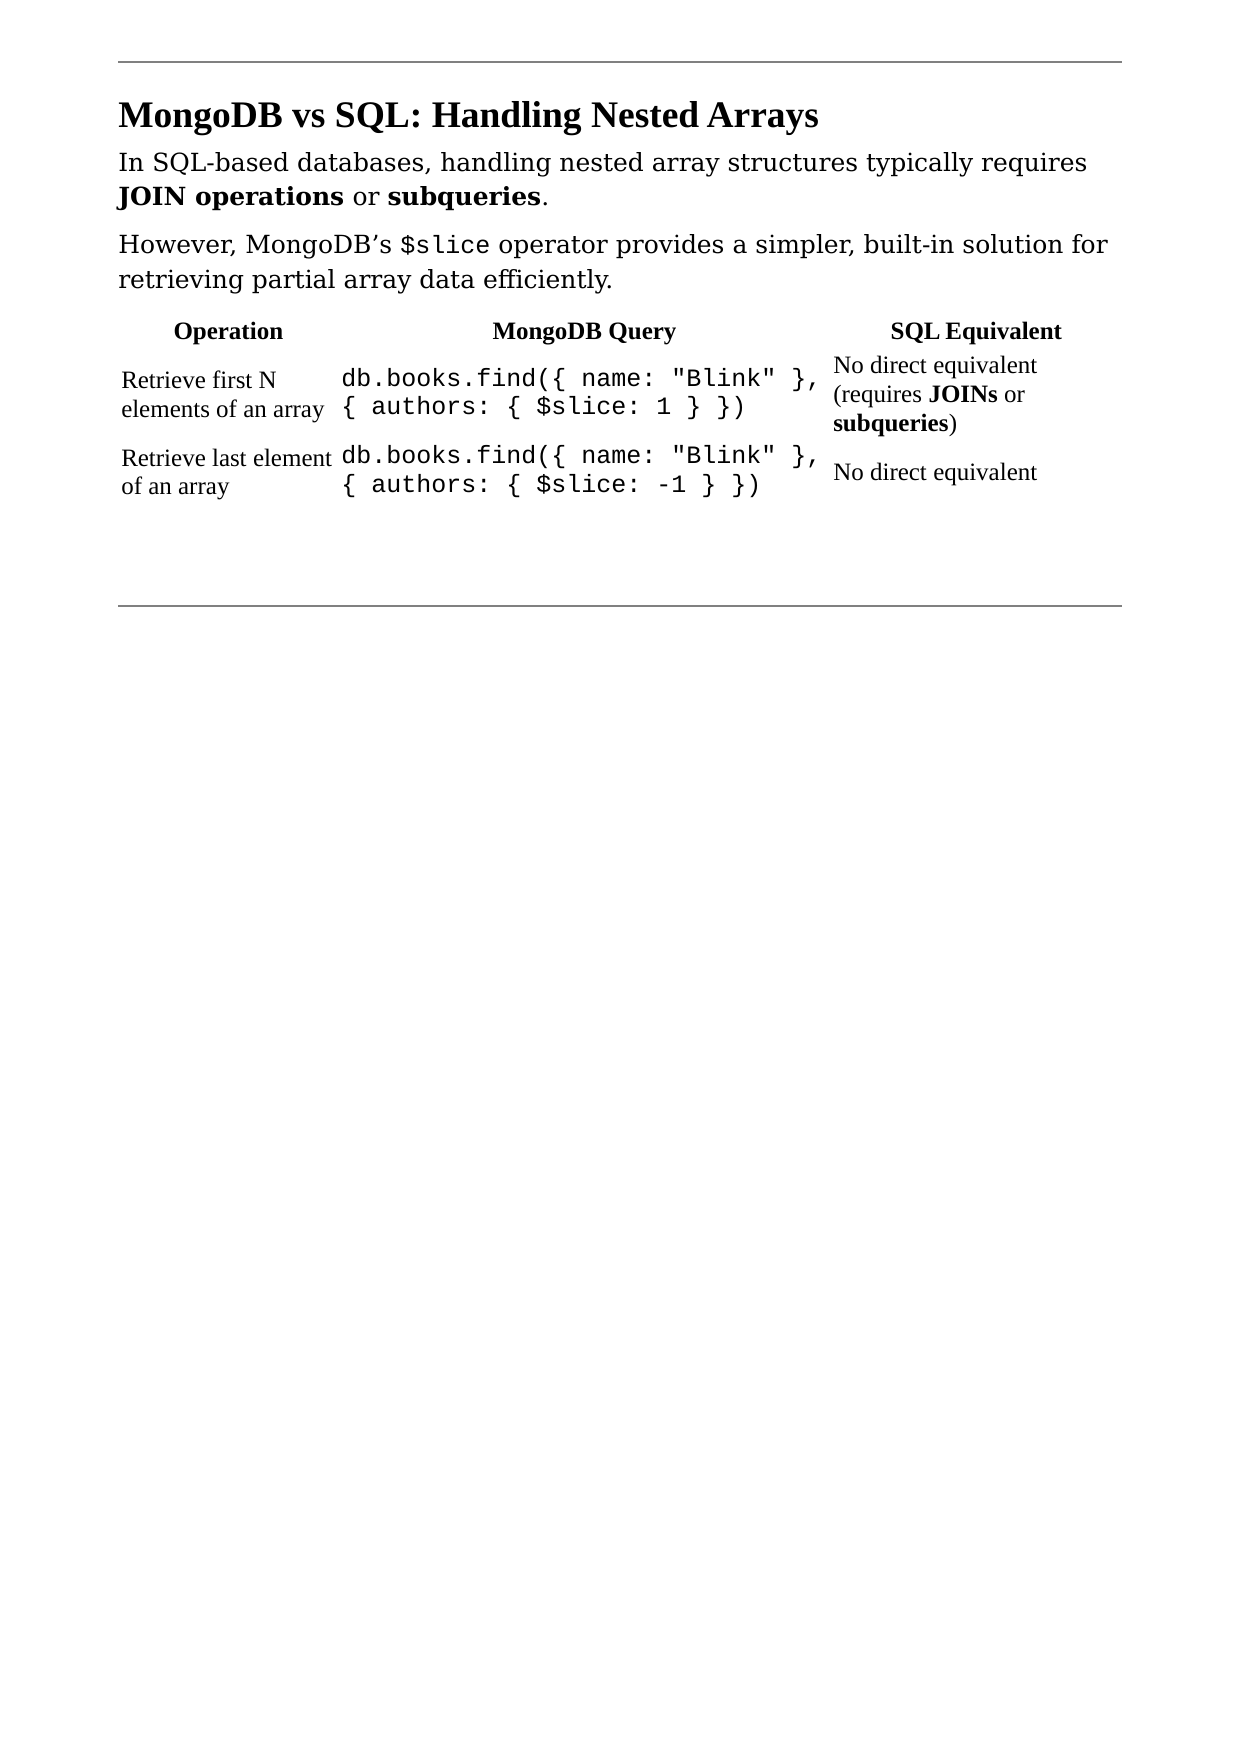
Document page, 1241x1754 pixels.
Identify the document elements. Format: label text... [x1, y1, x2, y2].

table_cell No direct equivalent [830, 440, 1122, 503]
text In SQL-based databases, handling nested array structures typically requires JOIN operations or subqueries. [118, 148, 1122, 211]
text However, MongoDB’s $slice operator provides a simpler, built-in solution for retrieving partial array data efficiently. [118, 230, 1122, 294]
table_cell Retrieve last element of an array [118, 440, 338, 503]
table_cell db.books.find({ name: "Blink" }, { authors: { $slice: -1 } }) [338, 440, 830, 503]
table_header SQL Equivalent [830, 313, 1122, 348]
subtitle MongoDB vs SQL: Handling Nested Arrays [118, 92, 1122, 135]
table_header Operation [118, 313, 338, 348]
table_cell No direct equivalent (requires JOINs or subqueries) [830, 348, 1122, 440]
table_header MongoDB Query [338, 313, 830, 348]
table_cell db.books.find({ name: "Blink" }, { authors: { $slice: 1 } }) [338, 348, 830, 440]
table_cell Retrieve first N elements of an array [118, 348, 338, 440]
